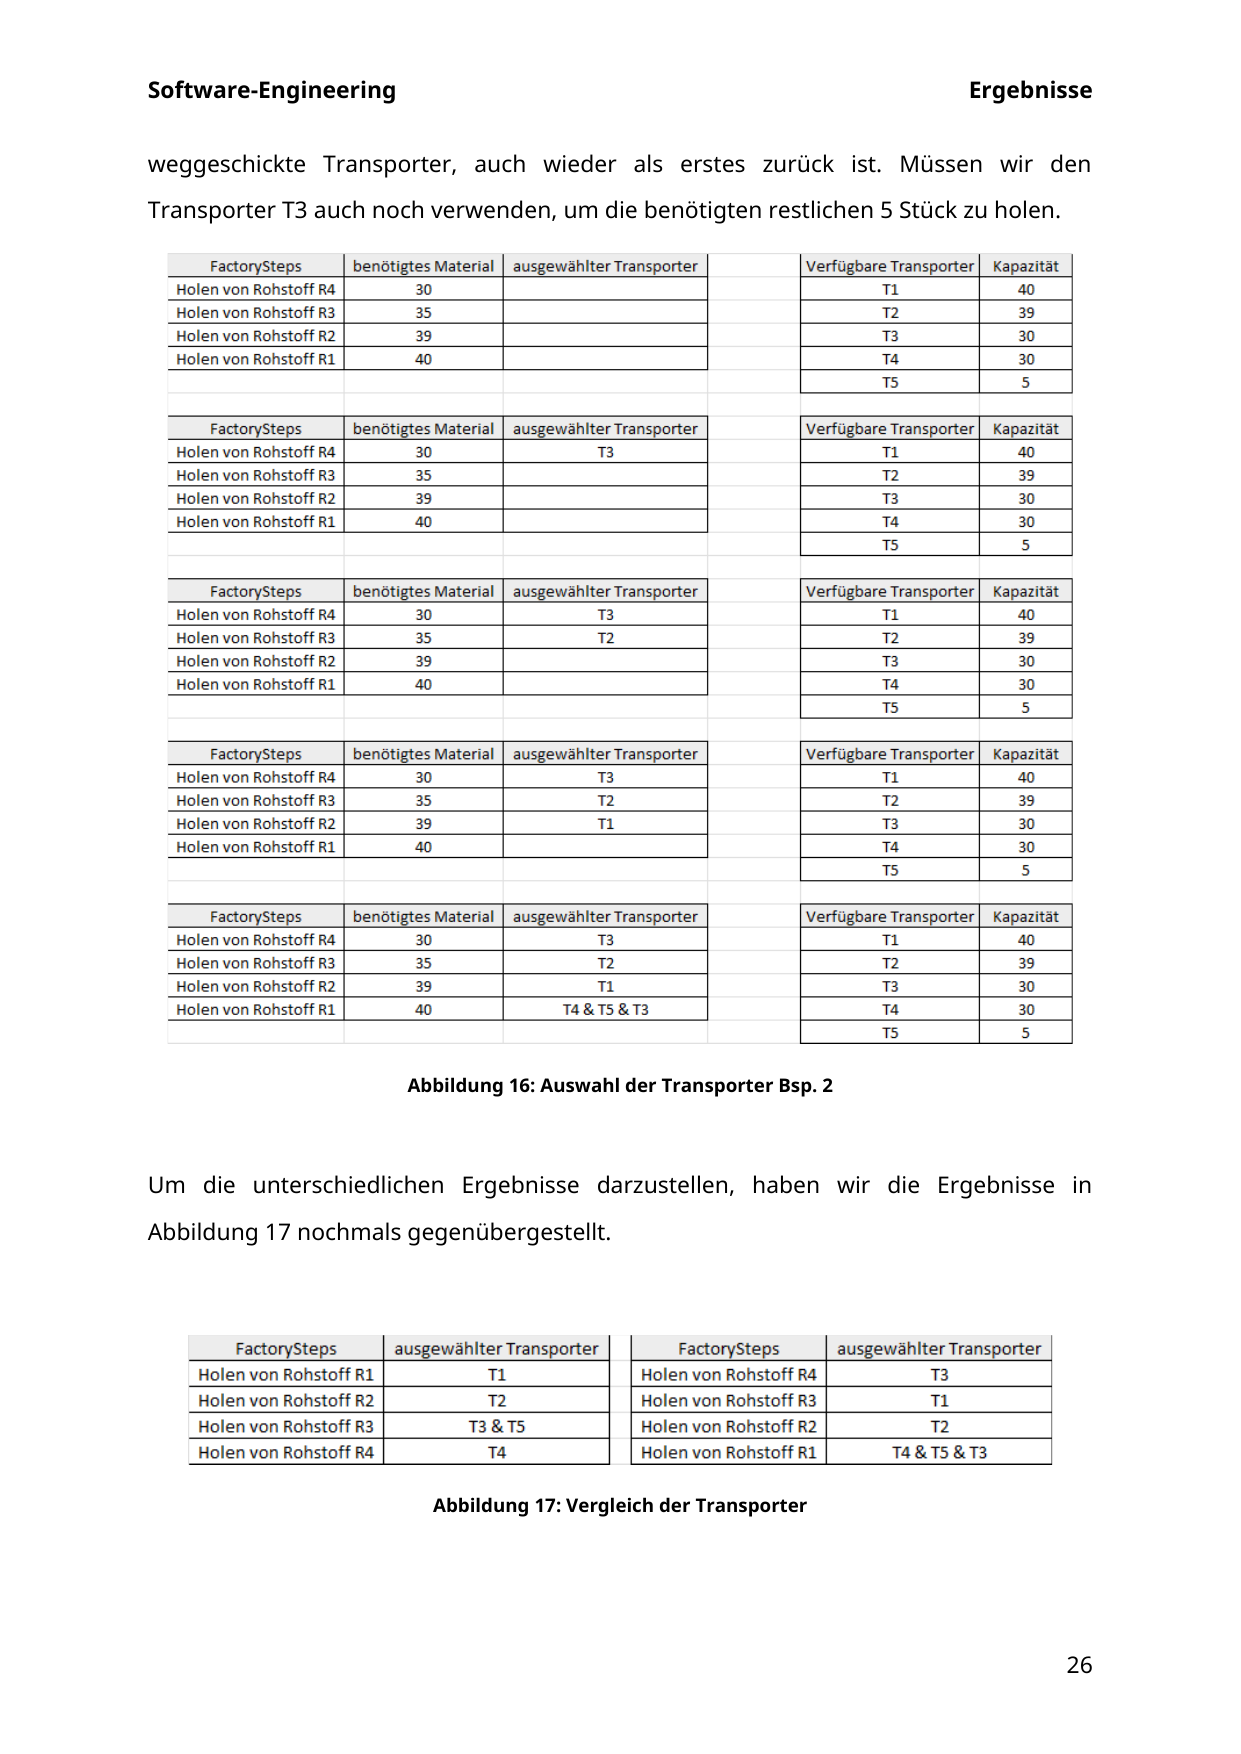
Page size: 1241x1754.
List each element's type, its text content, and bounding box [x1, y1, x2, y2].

picture [167, 253, 1073, 1044]
text Um die unterschiedlichen Ergebnisse darzustellen, haben wir die Ergebnisse in Abbildung 17 nochmals gegenübergestellt. [148, 1169, 1093, 1247]
picture [188, 1335, 1053, 1465]
